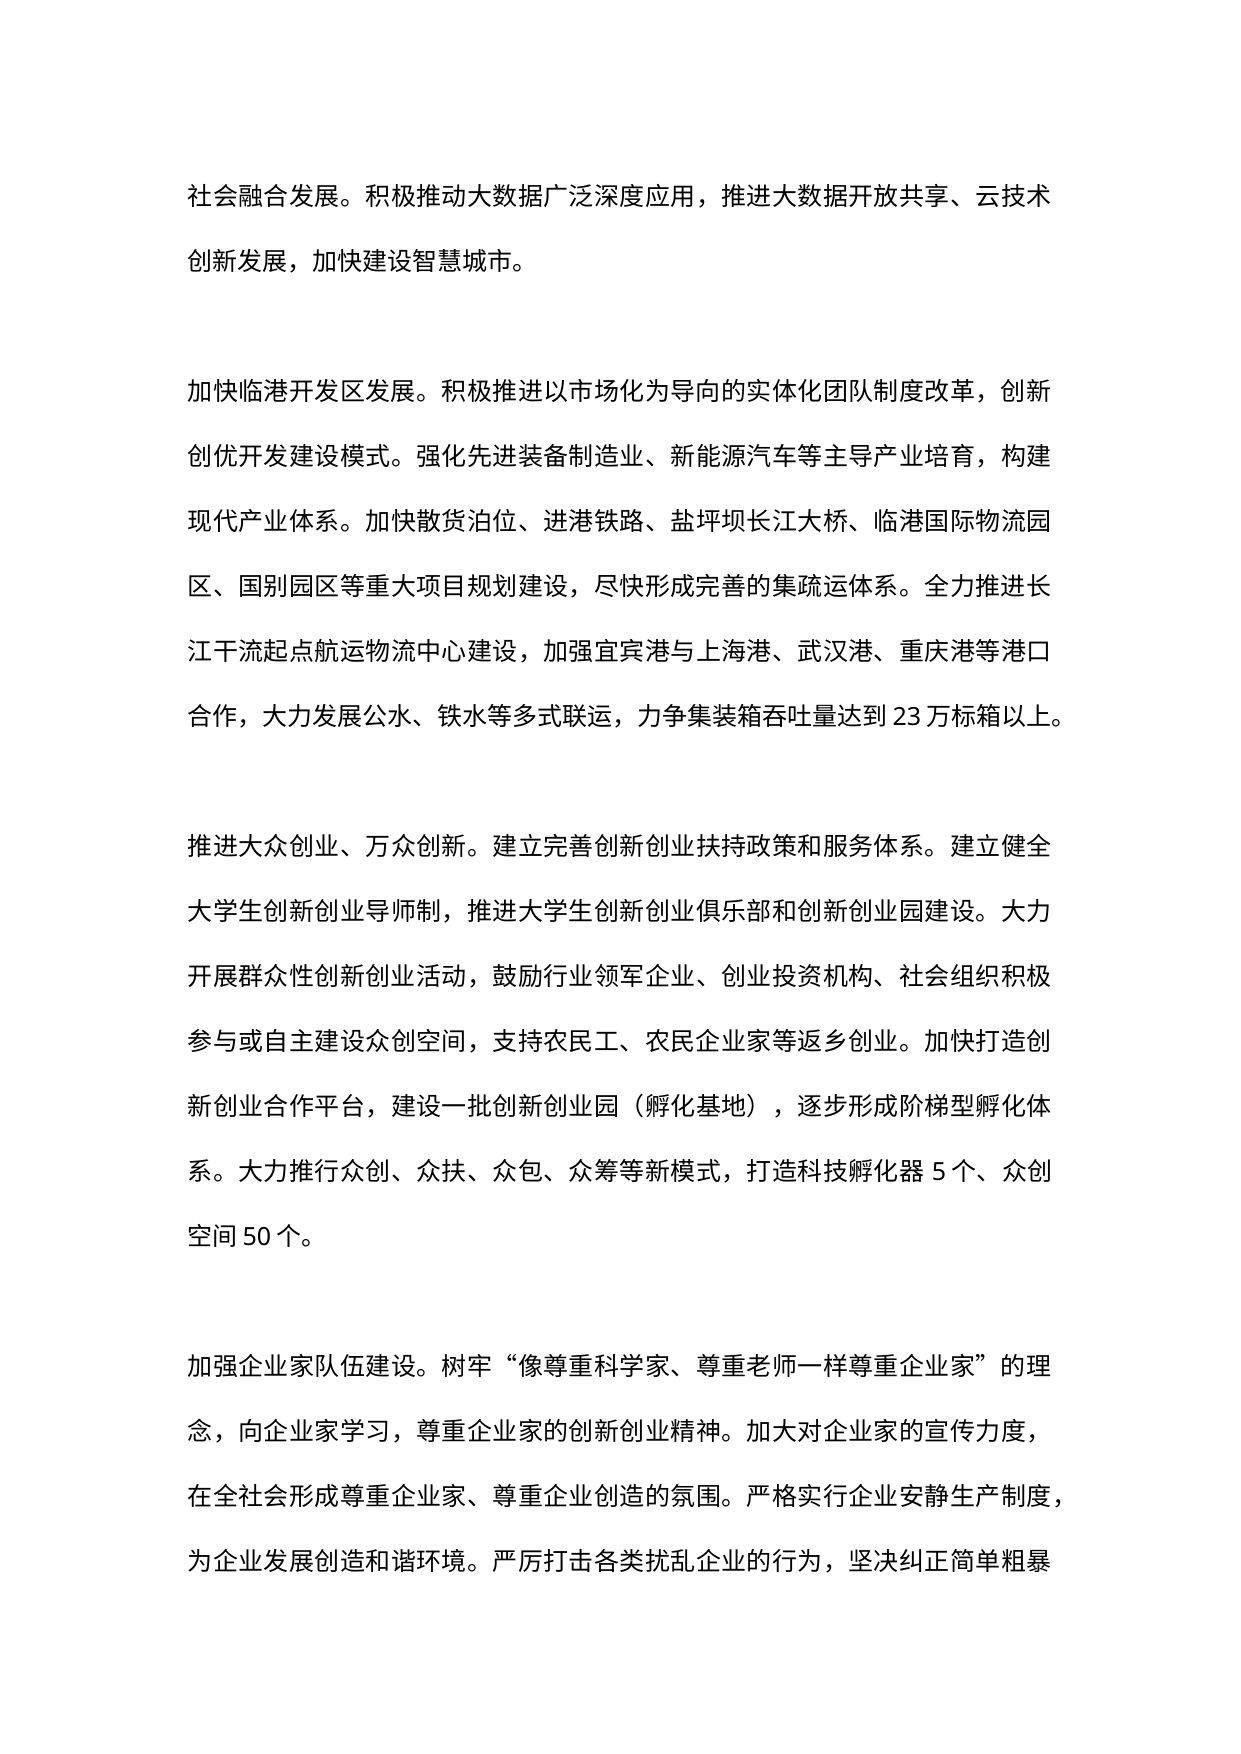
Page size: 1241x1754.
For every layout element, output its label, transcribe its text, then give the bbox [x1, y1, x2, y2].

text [187, 1332, 1053, 1592]
text 加快临港开发区发展。积极推进以市场化为导向的实体化团队制度改革，创新创优开发建设模式。强化先进装备制造业、新能源汽车等主导产业培育，构建现代产业体系。加快散货泊位、进港铁路、盐坪坝长江大桥、临港国际物流园区、国别园区等重大项目规划建设，尽快形成完善的集疏运体系。全力推进长江干流起点航运物流中心建设，加强宜宾港与上海港、武汉港、重庆港等港口合作，大力发展公水、铁水等多式联运，力争集装箱吞吐量达到23万标箱以上。 [187, 357, 1053, 747]
text 推进大众创业、万众创新。建立完善创新创业扶持政策和服务体系。建立健全大学生创新创业导师制，推进大学生创新创业俱乐部和创新创业园建设。大力开展群众性创新创业活动，鼓励行业领军企业、创业投资机构、社会组织积极参与或自主建设众创空间，支持农民工、农民企业家等返乡创业。加快打造创新创业合作平台，建设一批创新创业园（孵化基地），逐步形成阶梯型孵化体系。大力推行众创、众扶、众包、众筹等新模式，打造科技孵化器5个、众创空间50个。 [187, 812, 1053, 1267]
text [187, 162, 1053, 292]
